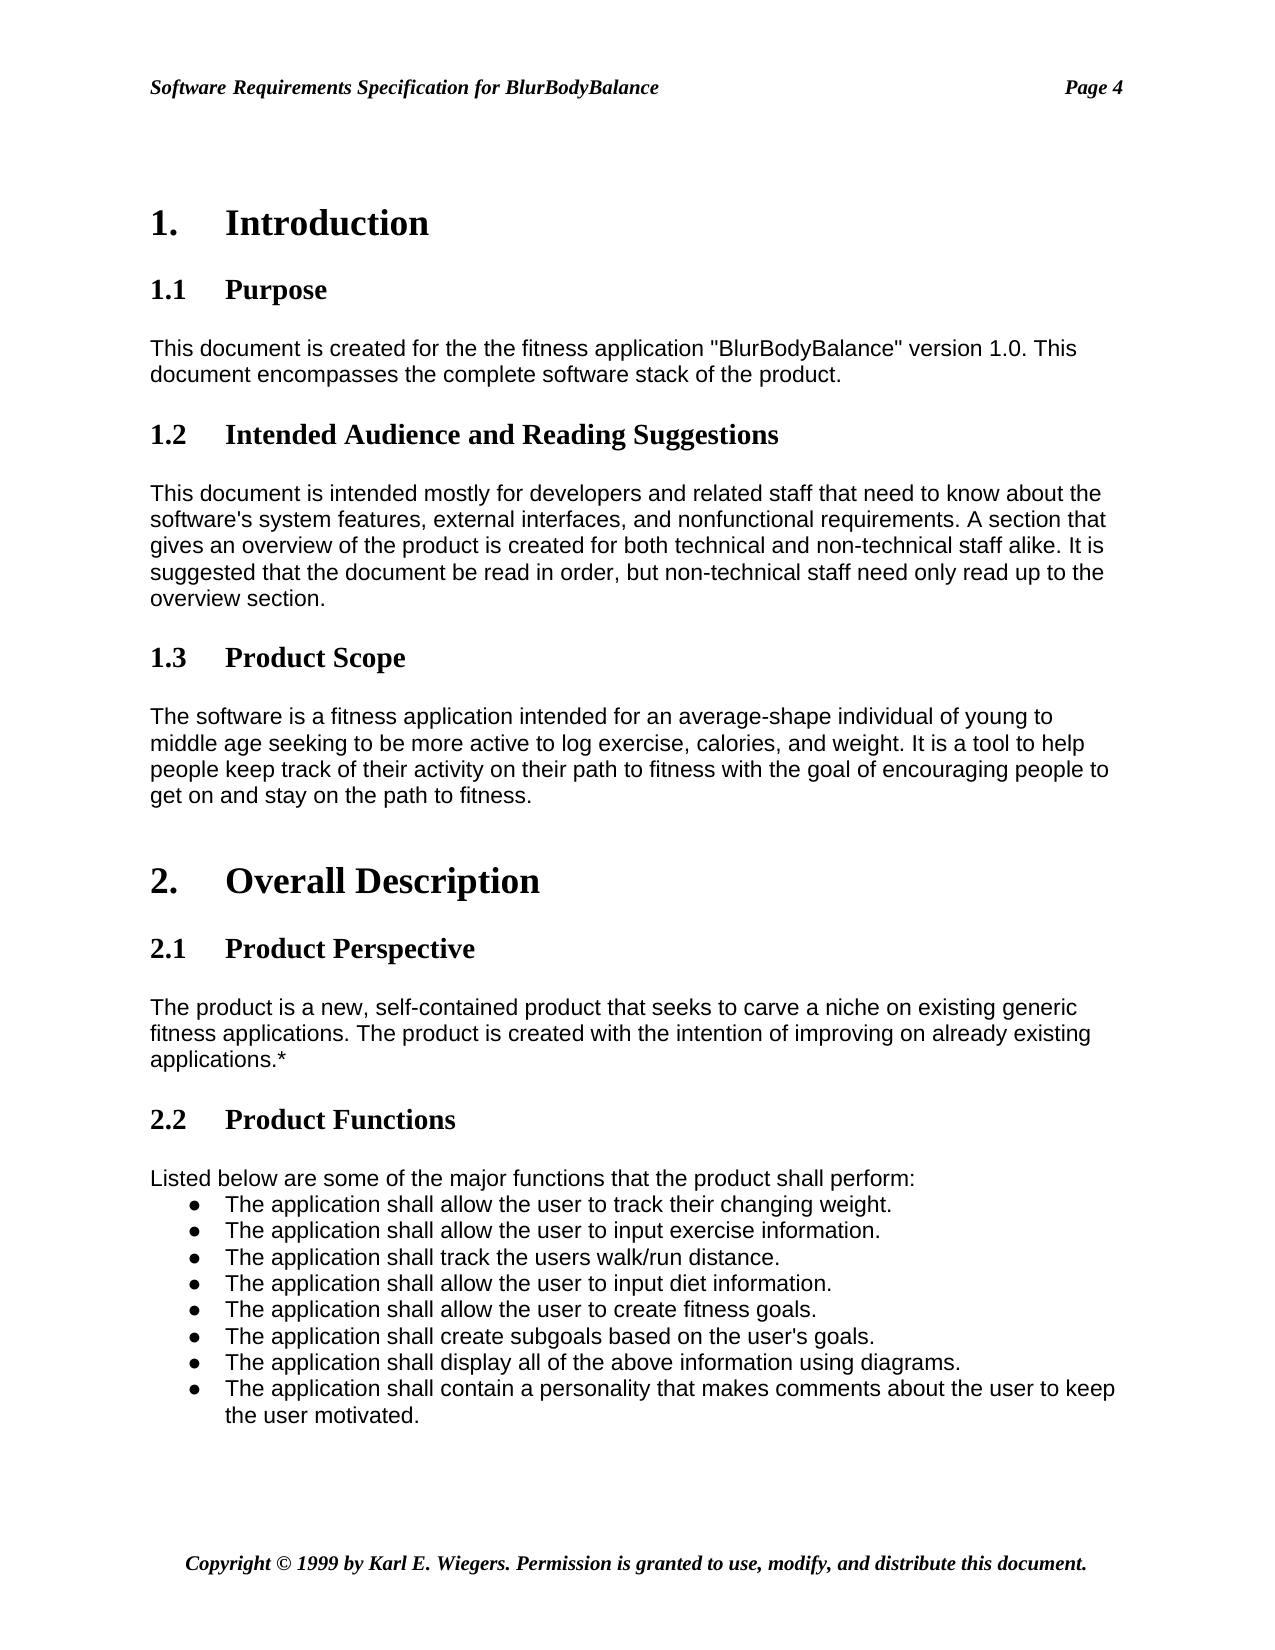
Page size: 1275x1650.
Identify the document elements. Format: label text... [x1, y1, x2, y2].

subtitle Introduction [150, 200, 1125, 243]
list The application shall contain a personality that makes comments about the user to keep the user motivated. [187, 1375, 1125, 1428]
subtitle Product Perspective [150, 931, 1125, 964]
subtitle Intended Audience and Reading Suggestions [150, 417, 1125, 450]
text This document is intended mostly for developers and related staff that need to know about the software's system features, external interfaces, and nonfunctional requirements. A section that gives an overview of the product is created for both technical and non-technical staff alike. It is suggested that the document be read in order, but non-technical staff need only read up to the overview section. [150, 479, 1125, 611]
text This document is created for the the fitness application "BlurBodyBalance" version 1.0. This document encompasses the complete software stack of the product. [150, 335, 1125, 388]
subtitle Overall Description [150, 859, 1125, 902]
list The application shall allow the user to input diet information. [187, 1270, 1125, 1296]
subtitle Product Scope [150, 641, 1125, 674]
text Listed below are some of the major functions that the product shall perform: [150, 1164, 1125, 1191]
subtitle Purpose [150, 272, 1125, 306]
list The application shall create subgoals based on the user's goals. [187, 1323, 1125, 1349]
list The application shall allow the user to input exercise information. [187, 1217, 1125, 1244]
text The product is a new, self-contained product that seeks to carve a niche on existing generic fitness applications. The product is created with the intention of improving on already existing applications.* [150, 994, 1125, 1073]
list The application shall allow the user to create fitness goals. [187, 1296, 1125, 1323]
list The application shall track the users walk/run distance. [187, 1244, 1125, 1270]
list The application shall allow the user to track their changing weight. [187, 1191, 1125, 1217]
list The application shall display all of the above information using diagrams. [187, 1349, 1125, 1375]
text The software is a fitness application intended for an average-shape individual of young to middle age seeking to be more active to log exercise, calories, and weight. It is a tool to help people keep track of their activity on their path to fitness with the goal of encouraging people to get on and stay on the path to fitness. [150, 703, 1125, 809]
subtitle Product Functions [150, 1102, 1125, 1135]
